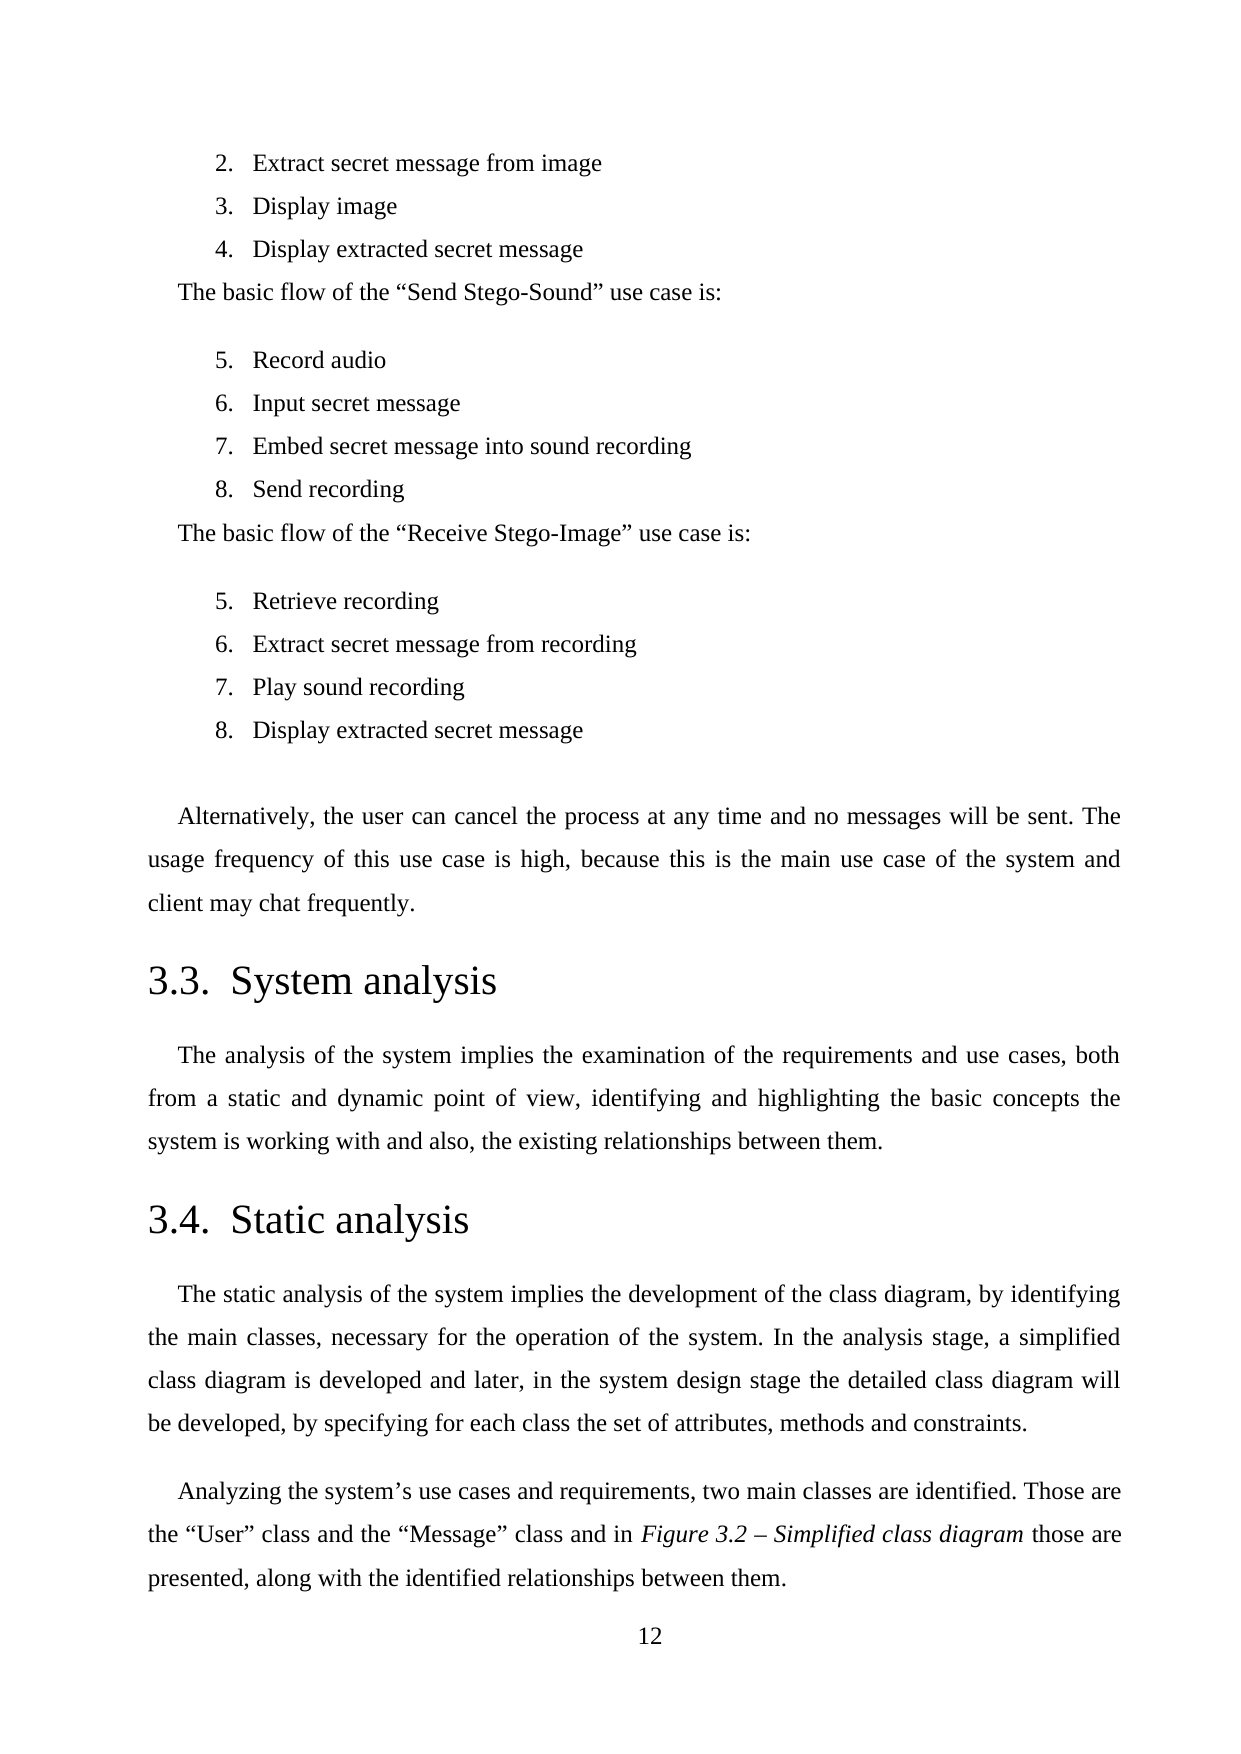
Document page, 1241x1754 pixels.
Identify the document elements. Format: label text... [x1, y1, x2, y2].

subtitle Static analysis [148, 1194, 1122, 1242]
list Display extracted secret message [215, 234, 1122, 263]
text Analyzing the system’s use cases and requirements, two main classes are identified. Those are the “User” class and the “Message” class and in Figure 3.2 – Simplified class diagram those are presented, along with the identified relationships between them. [148, 1476, 1122, 1591]
text The static analysis of the system implies the development of the class diagram, by identifying the main classes, necessary for the operation of the system. In the analysis stage, a simplified class diagram is developed and later, in the system design stage the detailed class diagram will be developed, by specifying for each class the set of attributes, methods and constraints. [148, 1279, 1122, 1437]
list Play sound recording [215, 672, 1122, 701]
text The basic flow of the “Receive Stego-Image” use case is: [148, 518, 1122, 546]
list Extract secret message from image [215, 148, 1122, 176]
text Alternatively, the user can cancel the process at any time and no messages will be sent. The usage frequency of this use case is high, because this is the main use case of the system and client may chat frequently. [148, 801, 1122, 916]
list Record audio [215, 345, 1122, 374]
list Input secret message [215, 388, 1122, 417]
list Display image [215, 191, 1122, 219]
list Retrieve recording [215, 586, 1122, 614]
text The basic flow of the “Send Stego-Sound” use case is: [148, 277, 1122, 306]
text The analysis of the system implies the examination of the requirements and use cases, both from a static and dynamic point of view, identifying and highlighting the basic concepts the system is working with and also, the existing relationships between them. [148, 1040, 1122, 1155]
list Embed secret message into sound recording [215, 431, 1122, 460]
list Send recording [215, 474, 1122, 503]
list Display extracted secret message [215, 715, 1122, 744]
subtitle System analysis [148, 956, 1122, 1004]
list Extract secret message from recording [215, 629, 1122, 658]
